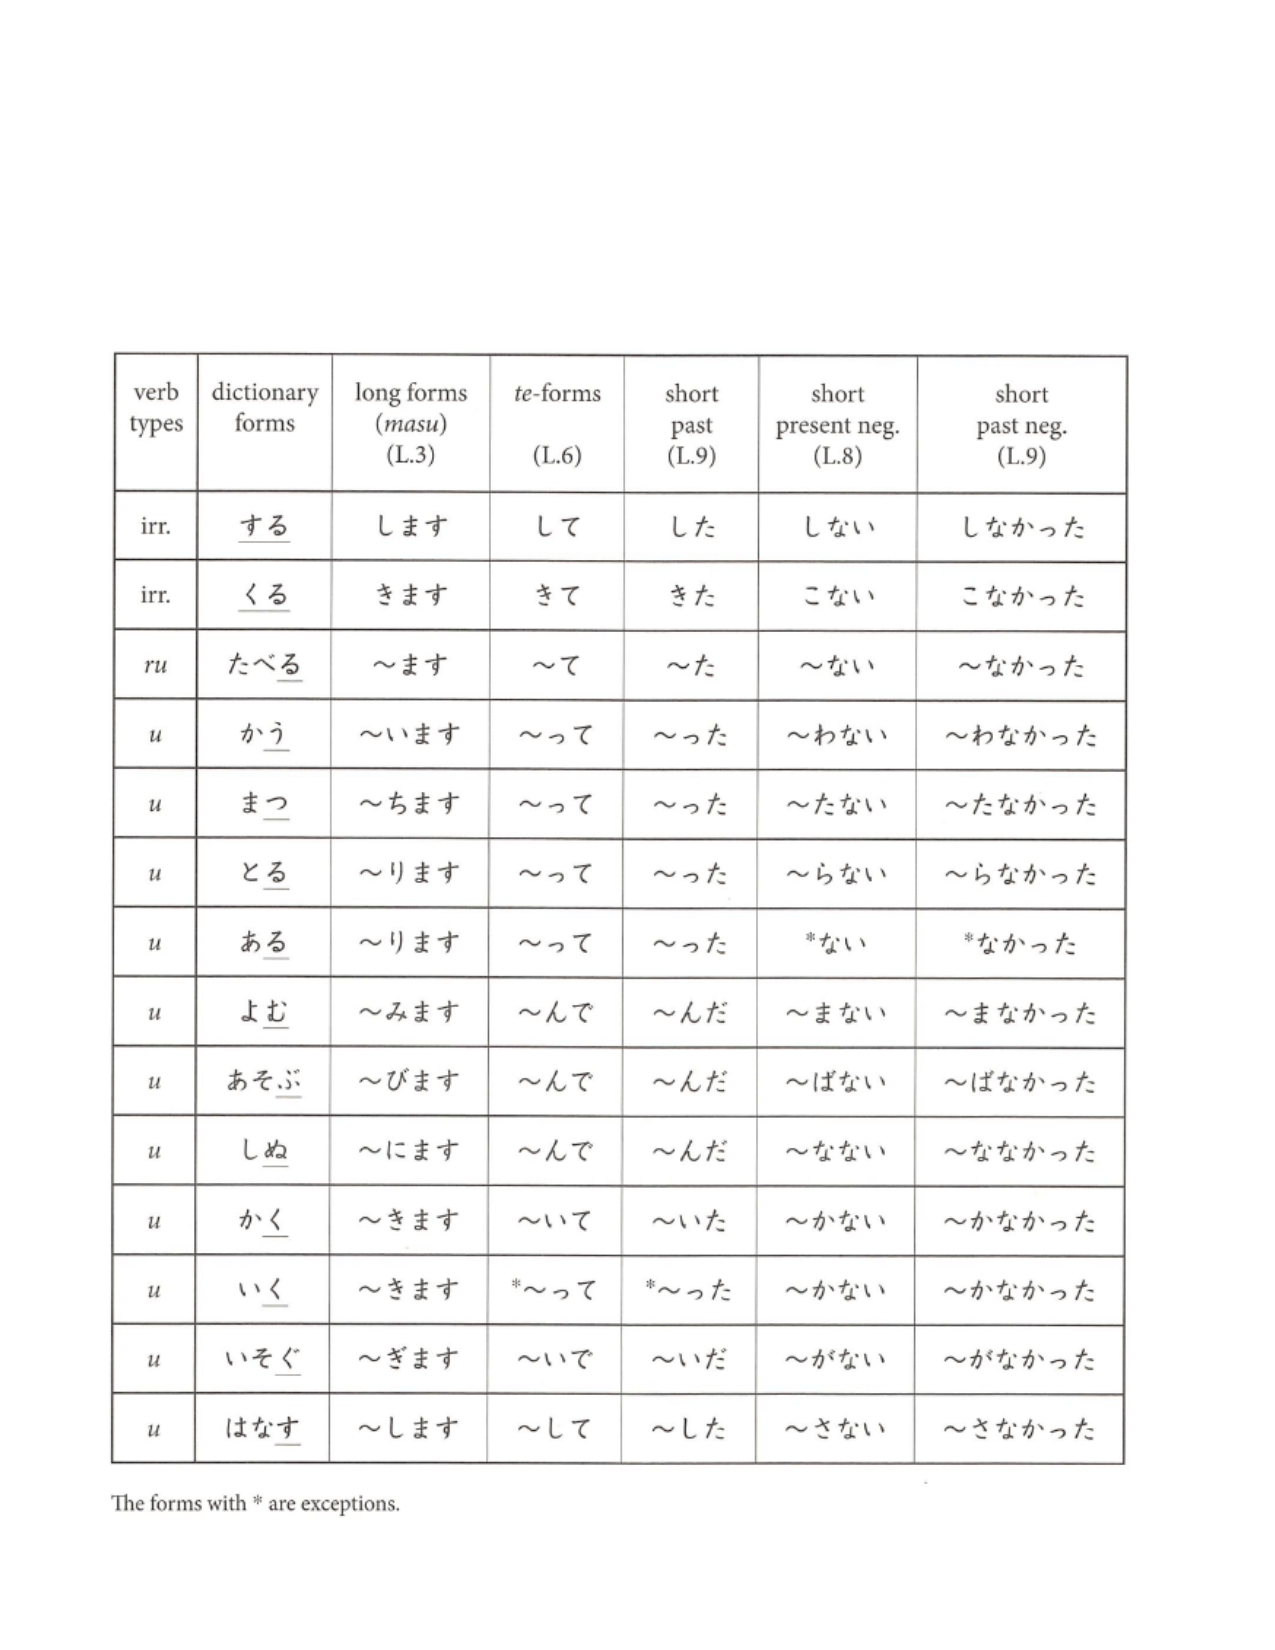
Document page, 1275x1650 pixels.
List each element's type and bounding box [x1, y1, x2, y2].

picture [107, 346, 1136, 1519]
